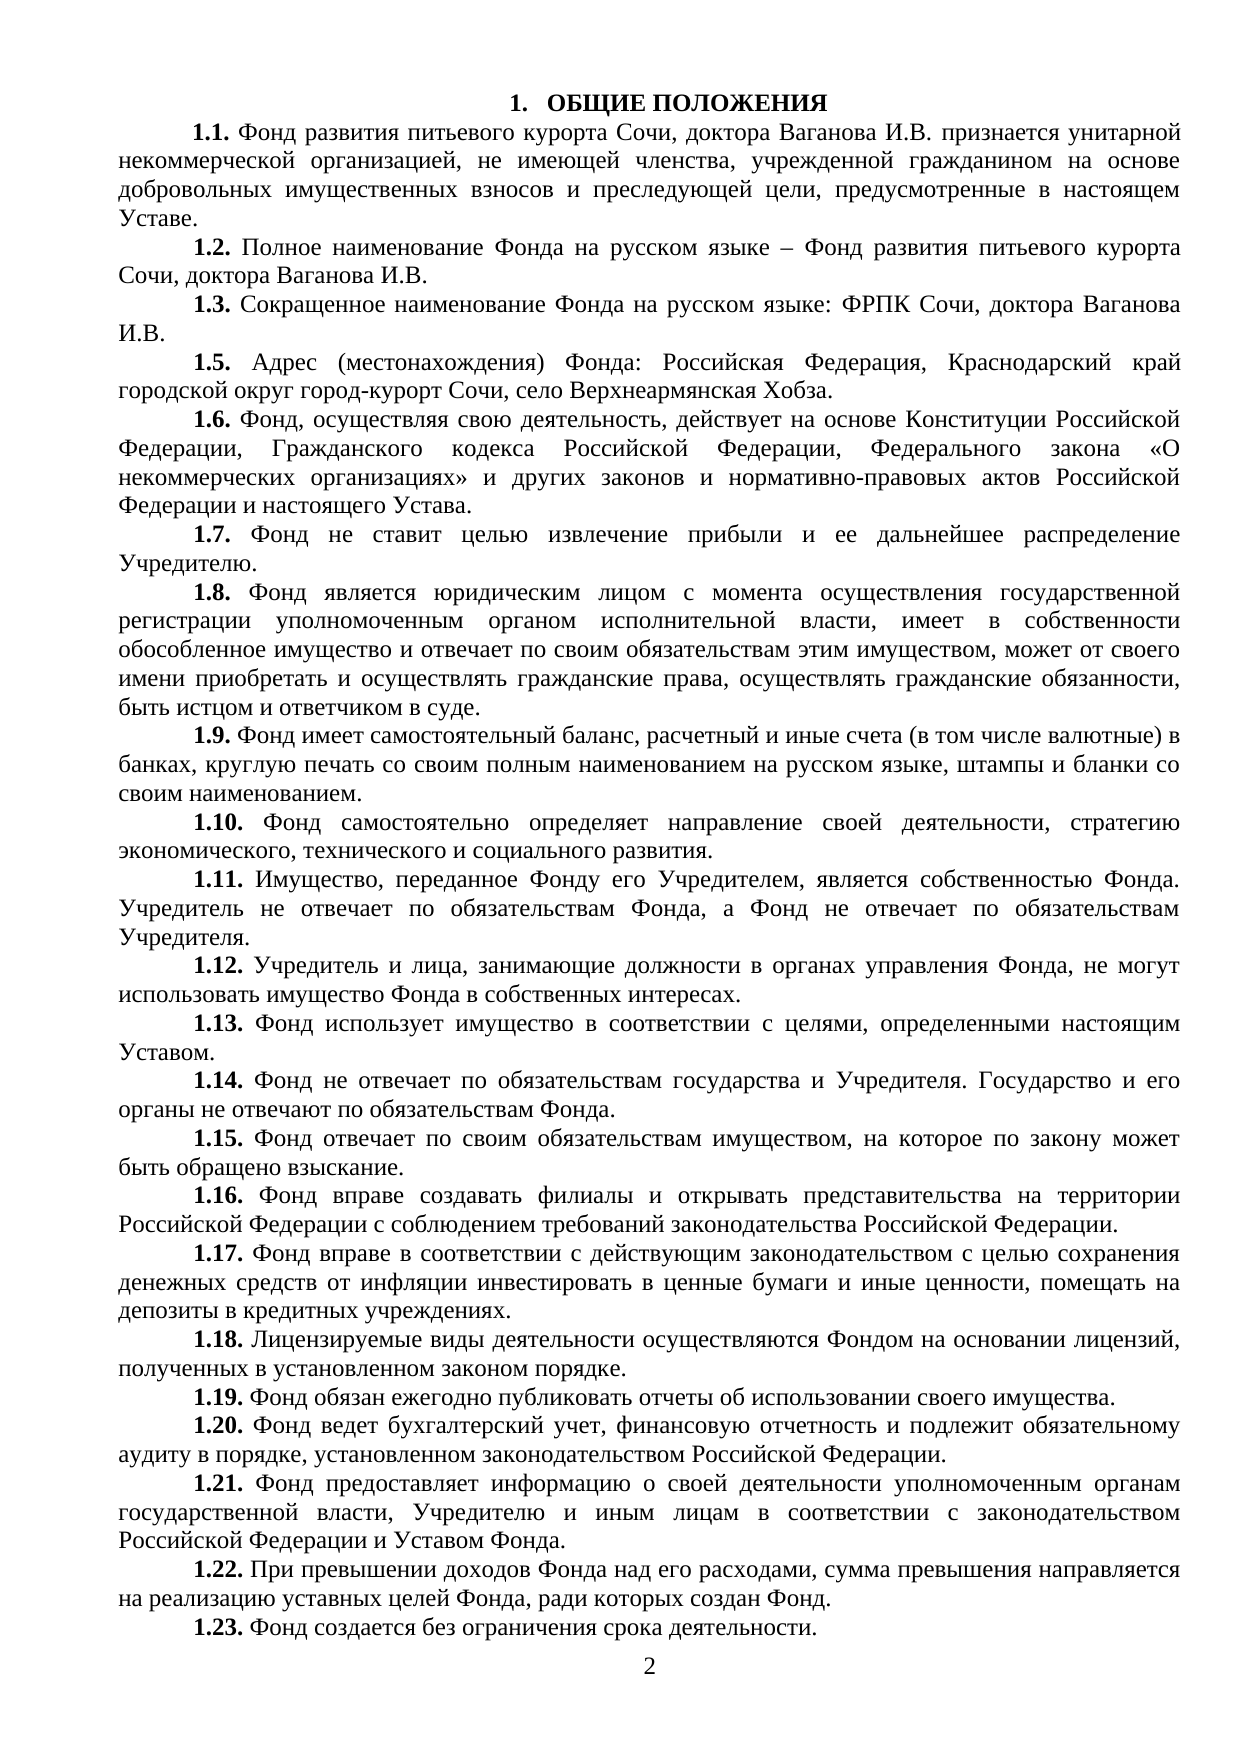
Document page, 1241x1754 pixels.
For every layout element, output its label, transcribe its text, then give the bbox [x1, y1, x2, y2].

text 1.7. Фонд не ставит целью извлечение прибыли и ее дальнейшее распределение Учредителю. [118, 519, 1181, 577]
text 1.14. Фонд не отвечает по обязательствам государства и Учредителя. Государство и его органы не отвечают по обязательствам Фонда. [118, 1065, 1181, 1123]
text 1.11. Имущество, переданное Фонду его Учредителем, является собственностью Фонда. Учредитель не отвечает по обязательствам Фонда, а Фонд не отвечает по обязательствам Учредителя. [118, 864, 1181, 950]
text 1.13. Фонд использует имущество в соответствии с целями, определенными настоящим Уставом. [118, 1008, 1181, 1065]
text 1.17. Фонд вправе в соответствии с действующим законодательством с целью сохранения денежных средств от инфляции инвестировать в ценные бумаги и иные ценности, помещать на депозиты в кредитных учреждениях. [118, 1238, 1181, 1324]
text 1.22. При превышении доходов Фонда над его расходами, сумма превышения направляется на реализацию уставных целей Фонда, ради которых создан Фонд. [118, 1554, 1181, 1612]
text 1.1. Фонд развития питьевого курорта Сочи, доктора Ваганова И.В. признается унитарной некоммерческой организацией, не имеющей членства, учрежденной гражданином на основе добровольных имущественных взносов и преследующей цели, предусмотренные в настоящем Уставе. [118, 117, 1181, 232]
text 1.23. Фонд создается без ограничения срока деятельности. [118, 1612, 1181, 1640]
text 1.2. Полное наименование Фонда на русском языке – Фонд развития питьевого курорта Сочи, доктора Ваганова И.В. [118, 232, 1181, 289]
text 1.6. Фонд, осуществляя свою деятельность, действует на основе Конституции Российской Федерации, Гражданского кодекса Российской Федерации, Федерального закона «О некоммерческих организациях» и других законов и нормативно-правовых актов Российской Федерации и настоящего Устава. [118, 404, 1181, 519]
text 1.12. Учредитель и лица, занимающие должности в органах управления Фонда, не могут использовать имущество Фонда в собственных интересах. [118, 950, 1181, 1008]
text 1.21. Фонд предоставляет информацию о своей деятельности уполномоченным органам государственной власти, Учредителю и иным лицам в соответствии с законодательством Российской Федерации и Уставом Фонда. [118, 1468, 1181, 1554]
text 1.16. Фонд вправе создавать филиалы и открывать представительства на территории Российской Федерации с соблюдением требований законодательства Российской Федерации. [118, 1180, 1181, 1238]
text 1.5. Адрес (местонахождения) Фонда: Российская Федерация, Краснодарский край городской округ город-курорт Сочи, село Верхнеармянская Хобза. [118, 347, 1181, 404]
text 1.3. Сокращенное наименование Фонда на русском языке: ФРПК Сочи, доктора Ваганова И.В. [118, 289, 1181, 347]
text 1.15. Фонд отвечает по своим обязательствам имуществом, на которое по закону может быть обращено взыскание. [118, 1123, 1181, 1180]
text 1.8. Фонд является юридическим лицом с момента осуществления государственной регистрации уполномоченным органом исполнительной власти, имеет в собственности обособленное имущество и отвечает по своим обязательствам этим имуществом, может от своего имени приобретать и осуществлять гражданские права, осуществлять гражданские обязанности, быть истцом и ответчиком в суде. [118, 577, 1181, 720]
list ОБЩИЕ ПОЛОЖЕНИЯ [156, 88, 1181, 117]
text 1.18. Лицензируемые виды деятельности осуществляются Фондом на основании лицензий, полученных в установленном законом порядке. [118, 1324, 1181, 1382]
text 1.9. Фонд имеет самостоятельный баланс, расчетный и иные счета (в том числе валютные) в банках, круглую печать со своим полным наименованием на русском языке, штампы и бланки со своим наименованием. [118, 720, 1181, 807]
text 1.10. Фонд самостоятельно определяет направление своей деятельности, стратегию экономического, технического и социального развития. [118, 807, 1181, 864]
text 1.19. Фонд обязан ежегодно публиковать отчеты об использовании своего имущества. [118, 1382, 1181, 1410]
text 1.20. Фонд ведет бухгалтерский учет, финансовую отчетность и подлежит обязательному аудиту в порядке, установленном законодательством Российской Федерации. [118, 1410, 1181, 1468]
